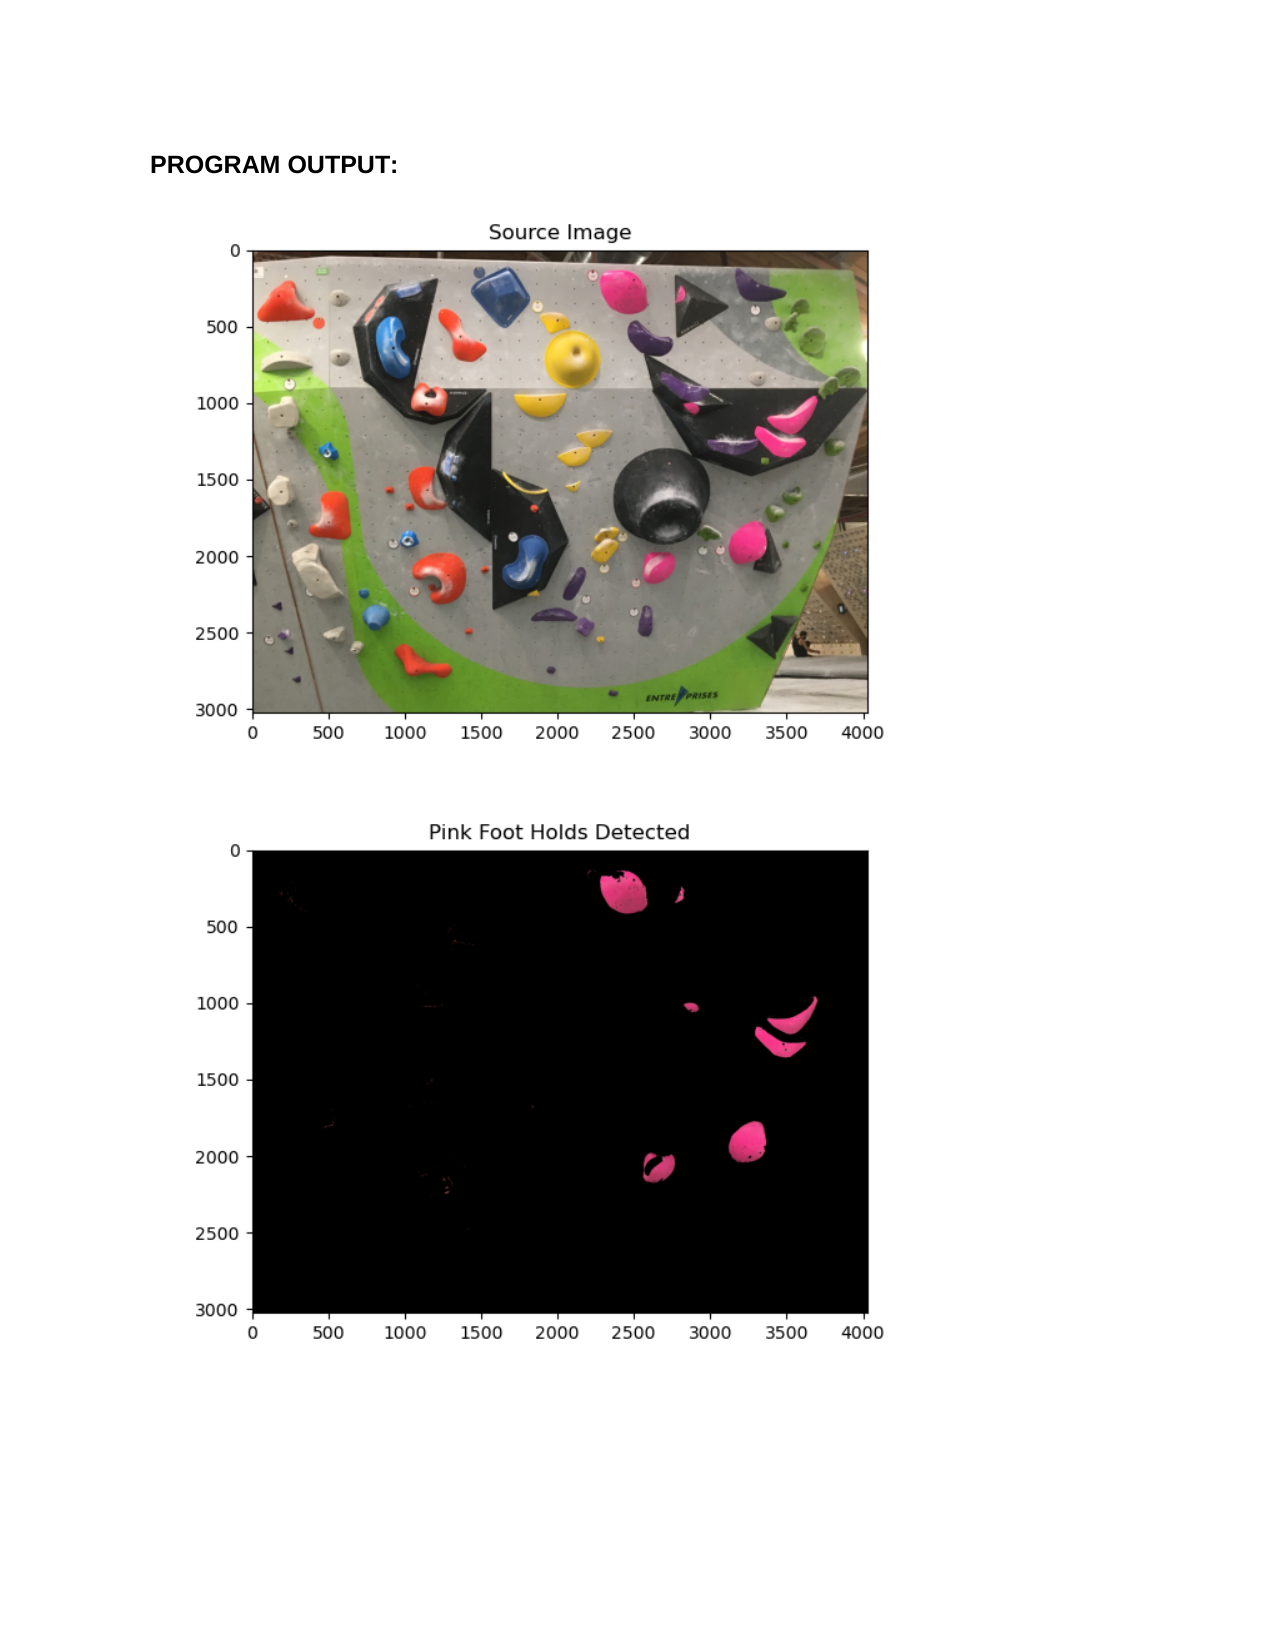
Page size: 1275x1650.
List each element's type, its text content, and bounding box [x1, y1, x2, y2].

text PROGRAM OUTPUT: [150, 150, 1125, 179]
picture [150, 178, 950, 1379]
